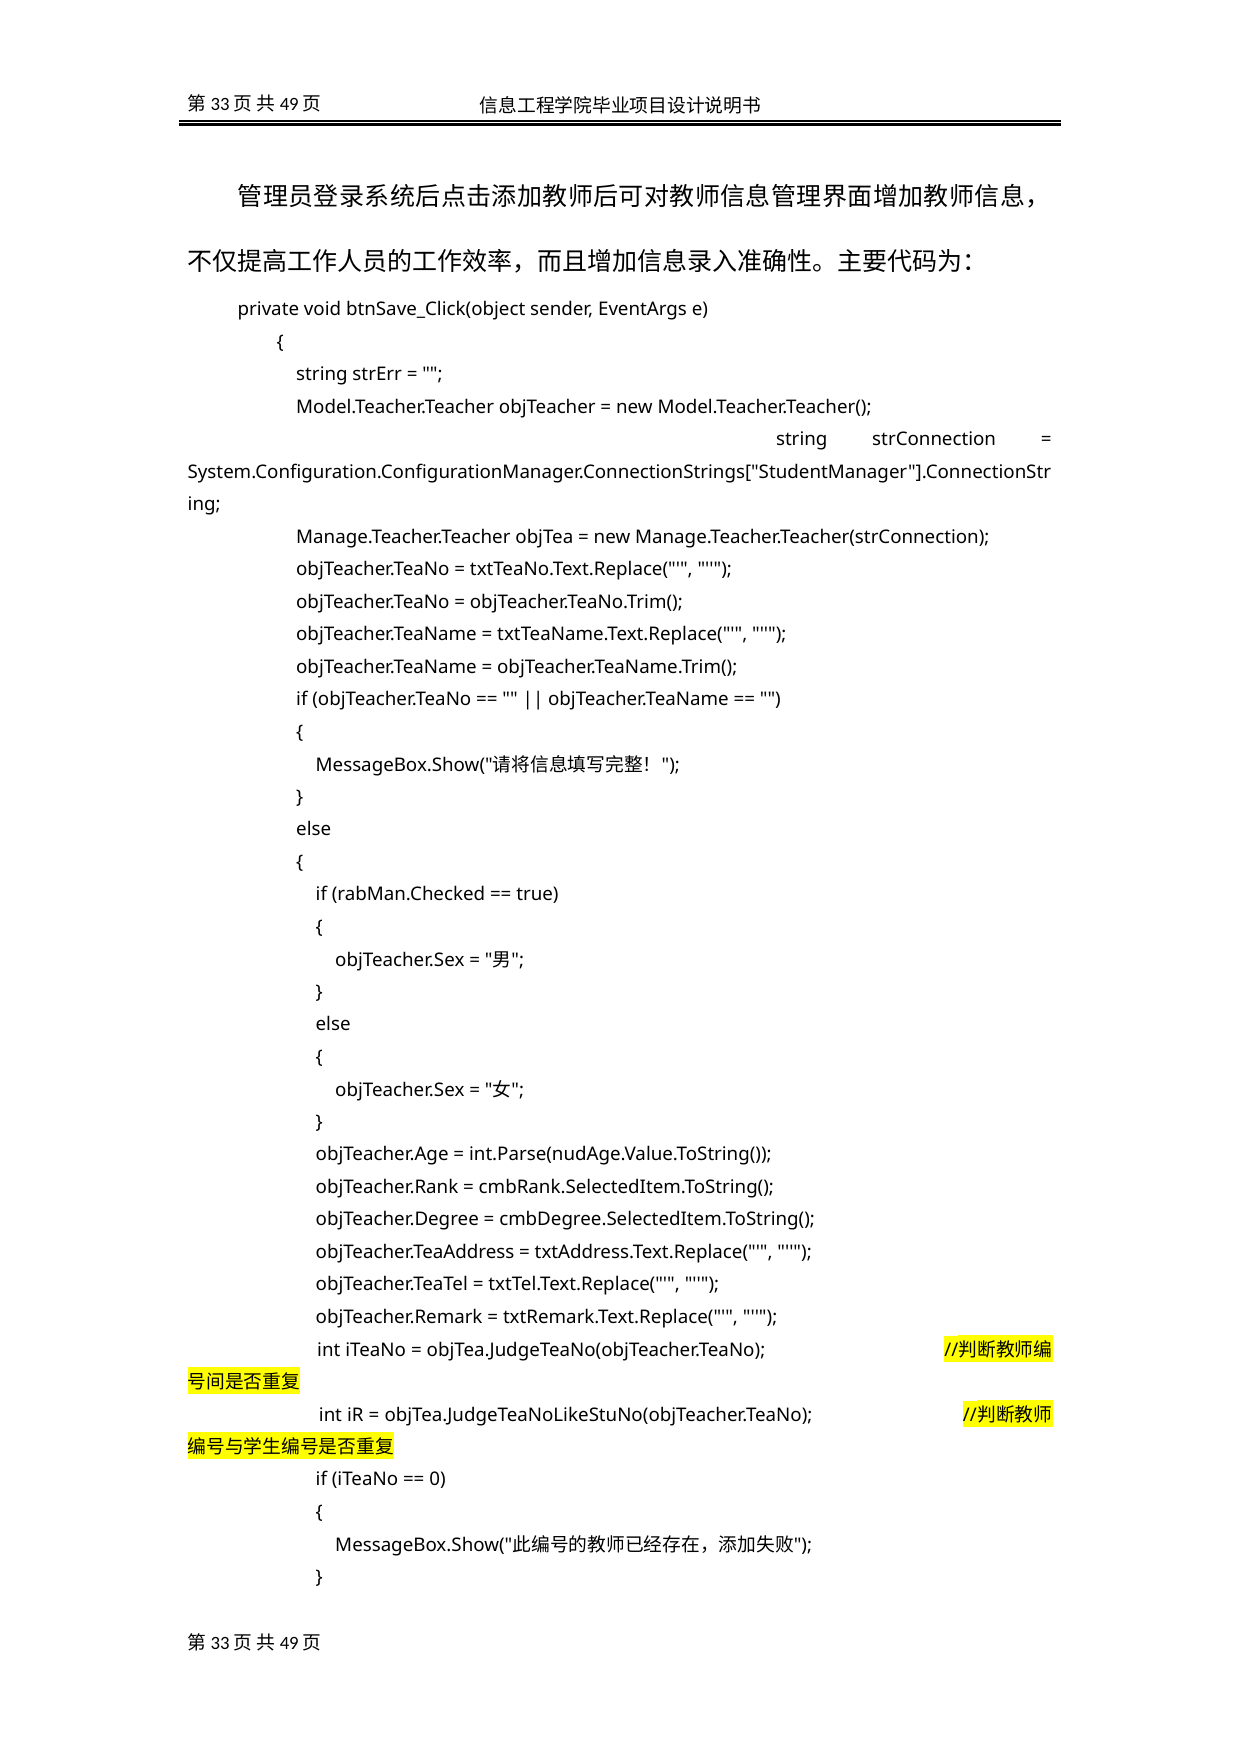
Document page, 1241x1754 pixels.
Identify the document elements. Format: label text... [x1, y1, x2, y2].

text objTeacher.TeaTel = txtTel.Text.Replace("'", "''"); [187, 1267, 1053, 1299]
text { [187, 1039, 1053, 1072]
text objTeacher.TeaNo = objTeacher.TeaNo.Trim(); [187, 584, 1053, 617]
text objTeacher.TeaAddress = txtAddress.Text.Replace("'", "''"); [187, 1234, 1053, 1267]
text { [187, 714, 1053, 747]
text } [187, 1559, 1053, 1592]
text MessageBox.Show("此编号的教师已经存在，添加失败"); [187, 1527, 1053, 1559]
text Manage.Teacher.Teacher objTea = new Manage.Teacher.Teacher(strConnection); [187, 519, 1053, 552]
text Model.Teacher.Teacher objTeacher = new Model.Teacher.Teacher(); [187, 389, 1053, 422]
text objTeacher.Remark = txtRemark.Text.Replace("'", "''"); [187, 1299, 1053, 1332]
text int iR = objTea.JudgeTeaNoLikeStuNo(objTeacher.TeaNo); //判断教师编号与学生编号是否重复 [187, 1397, 1053, 1462]
text } [187, 779, 1053, 812]
text else [187, 812, 1053, 844]
text objTeacher.TeaName = objTeacher.TeaName.Trim(); [187, 649, 1053, 682]
text private void btnSave_Click(object sender, EventArgs e) [187, 292, 1053, 324]
text objTeacher.TeaName = txtTeaName.Text.Replace("'", "''"); [187, 617, 1053, 649]
text objTeacher.Degree = cmbDegree.SelectedItem.ToString(); [187, 1202, 1053, 1234]
text objTeacher.Sex = "男"; [187, 942, 1053, 974]
text int iTeaNo = objTea.JudgeTeaNo(objTeacher.TeaNo); //判断教师编号间是否重复 [187, 1332, 1053, 1397]
text objTeacher.Sex = "女"; [187, 1072, 1053, 1104]
text string strConnection = System.Configuration.ConfigurationManager.ConnectionStrings["StudentManager"].ConnectionString; [187, 422, 1053, 519]
text objTeacher.Age = int.Parse(nudAge.Value.ToString()); [187, 1137, 1053, 1169]
text } [187, 974, 1053, 1007]
text { [187, 1494, 1053, 1527]
text if (iTeaNo == 0) [187, 1462, 1053, 1494]
text if (rabMan.Checked == true) [187, 877, 1053, 909]
text string strErr = ""; [187, 357, 1053, 389]
text { [187, 324, 1053, 357]
text else [187, 1007, 1053, 1039]
text { [187, 844, 1053, 877]
text 管理员登录系统后点击添加教师后可对教师信息管理界面增加教师信息，不仅提高工作人员的工作效率，而且增加信息录入准确性。主要代码为： [187, 162, 1053, 292]
text objTeacher.Rank = cmbRank.SelectedItem.ToString(); [187, 1169, 1053, 1202]
text MessageBox.Show("请将信息填写完整！"); [187, 747, 1053, 779]
text } [187, 1104, 1053, 1137]
text { [187, 909, 1053, 942]
text if (objTeacher.TeaNo == "" || objTeacher.TeaName == "") [187, 682, 1053, 714]
text objTeacher.TeaNo = txtTeaNo.Text.Replace("'", "''"); [187, 552, 1053, 584]
